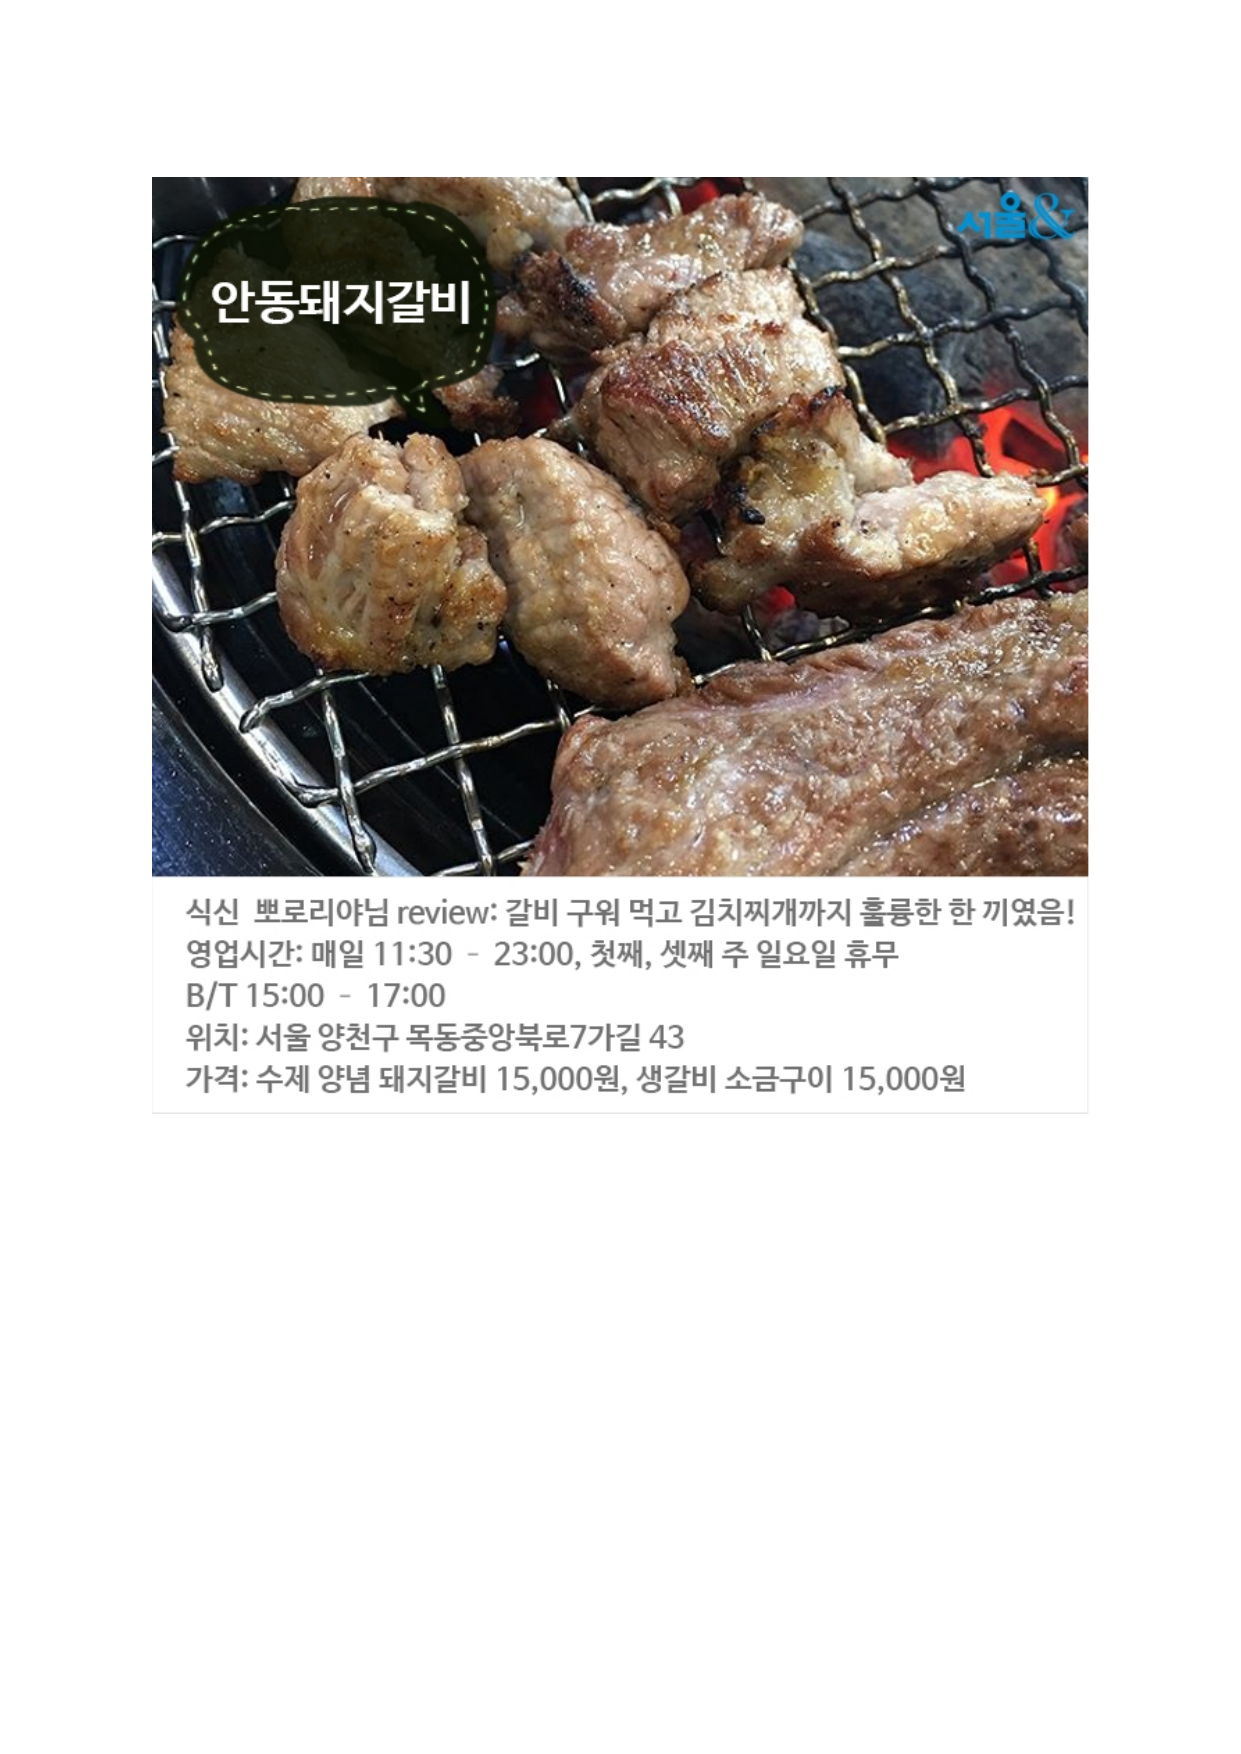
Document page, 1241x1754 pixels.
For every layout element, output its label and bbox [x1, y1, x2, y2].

picture [152, 177, 1089, 1114]
